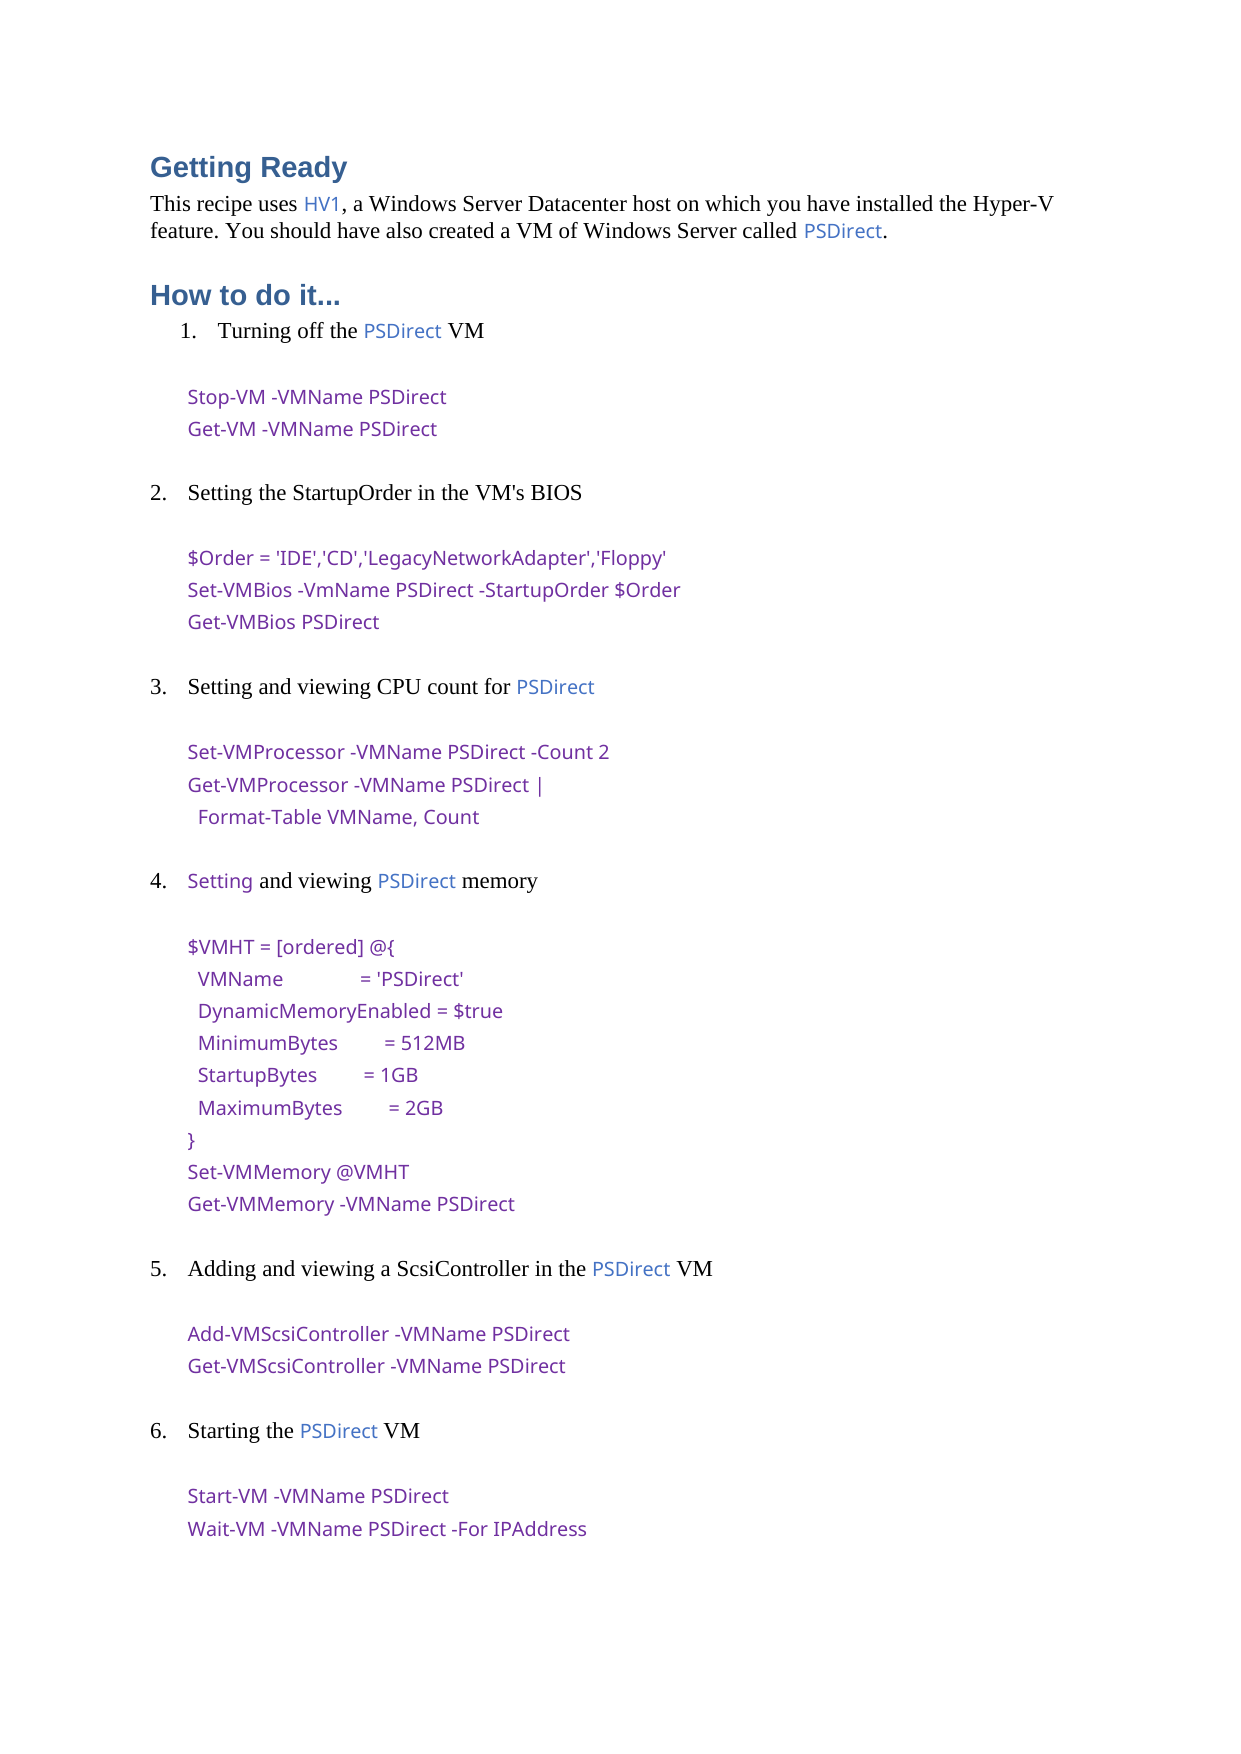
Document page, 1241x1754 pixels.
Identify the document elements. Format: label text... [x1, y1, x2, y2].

text Get-VM -VMName PSDirect [187, 415, 1090, 442]
text Stop-VM -VMName PSDirect [187, 383, 1090, 410]
text Setting the StartupOrder in the VM's BIOS [150, 479, 1053, 506]
text $Order = 'IDE','CD','LegacyNetworkAdapter','Floppy' [187, 544, 1090, 571]
text DynamicMemoryEnabled = $true [187, 997, 1090, 1024]
text Format-Table VMName, Count [187, 803, 1090, 830]
text Get-VMBios PSDirect [187, 609, 1090, 636]
text VMName = 'PSDirect' [187, 965, 1090, 992]
text StartupBytes = 1GB [187, 1062, 1090, 1089]
text Start-VM -VMName PSDirect [187, 1483, 1090, 1510]
text Starting the PSDirect VM [150, 1417, 1053, 1444]
subtitle Getting Ready [150, 150, 1090, 183]
list Turning off the PSDirect VM [179, 317, 1053, 344]
text Get-VMProcessor -VMName PSDirect | [187, 771, 1090, 798]
text $VMHT = [ordered] @{ [187, 933, 1090, 960]
text This recipe uses HV1, a Windows Server Datacenter host on which you have installed the Hyper-V feature. You should have also created a VM of Windows Server called PSDirect. [150, 190, 1090, 244]
text Get-VMMemory -VMName PSDirect [187, 1191, 1090, 1217]
text Set-VMBios -VmName PSDirect -StartupOrder $Order [187, 576, 1090, 603]
text Add-VMScsiController -VMName PSDirect [187, 1321, 1090, 1347]
text Wait-VM -VMName PSDirect -For IPAddress [187, 1515, 1090, 1542]
text Set-VMMemory @VMHT [187, 1158, 1090, 1185]
text } [187, 1126, 1090, 1153]
text Setting and viewing PSDirect memory [150, 867, 1053, 894]
text MinimumBytes = 512MB [187, 1029, 1090, 1057]
subtitle How to do it... [150, 277, 1090, 311]
text Setting and viewing CPU count for PSDirect [150, 673, 1053, 700]
text Set-VMProcessor -VMName PSDirect -Count 2 [187, 739, 1090, 766]
text Get-VMScsiController -VMName PSDirect [187, 1353, 1090, 1380]
text Adding and viewing a ScsiController in the PSDirect VM [150, 1255, 1053, 1282]
text MaximumBytes = 2GB [187, 1094, 1090, 1121]
